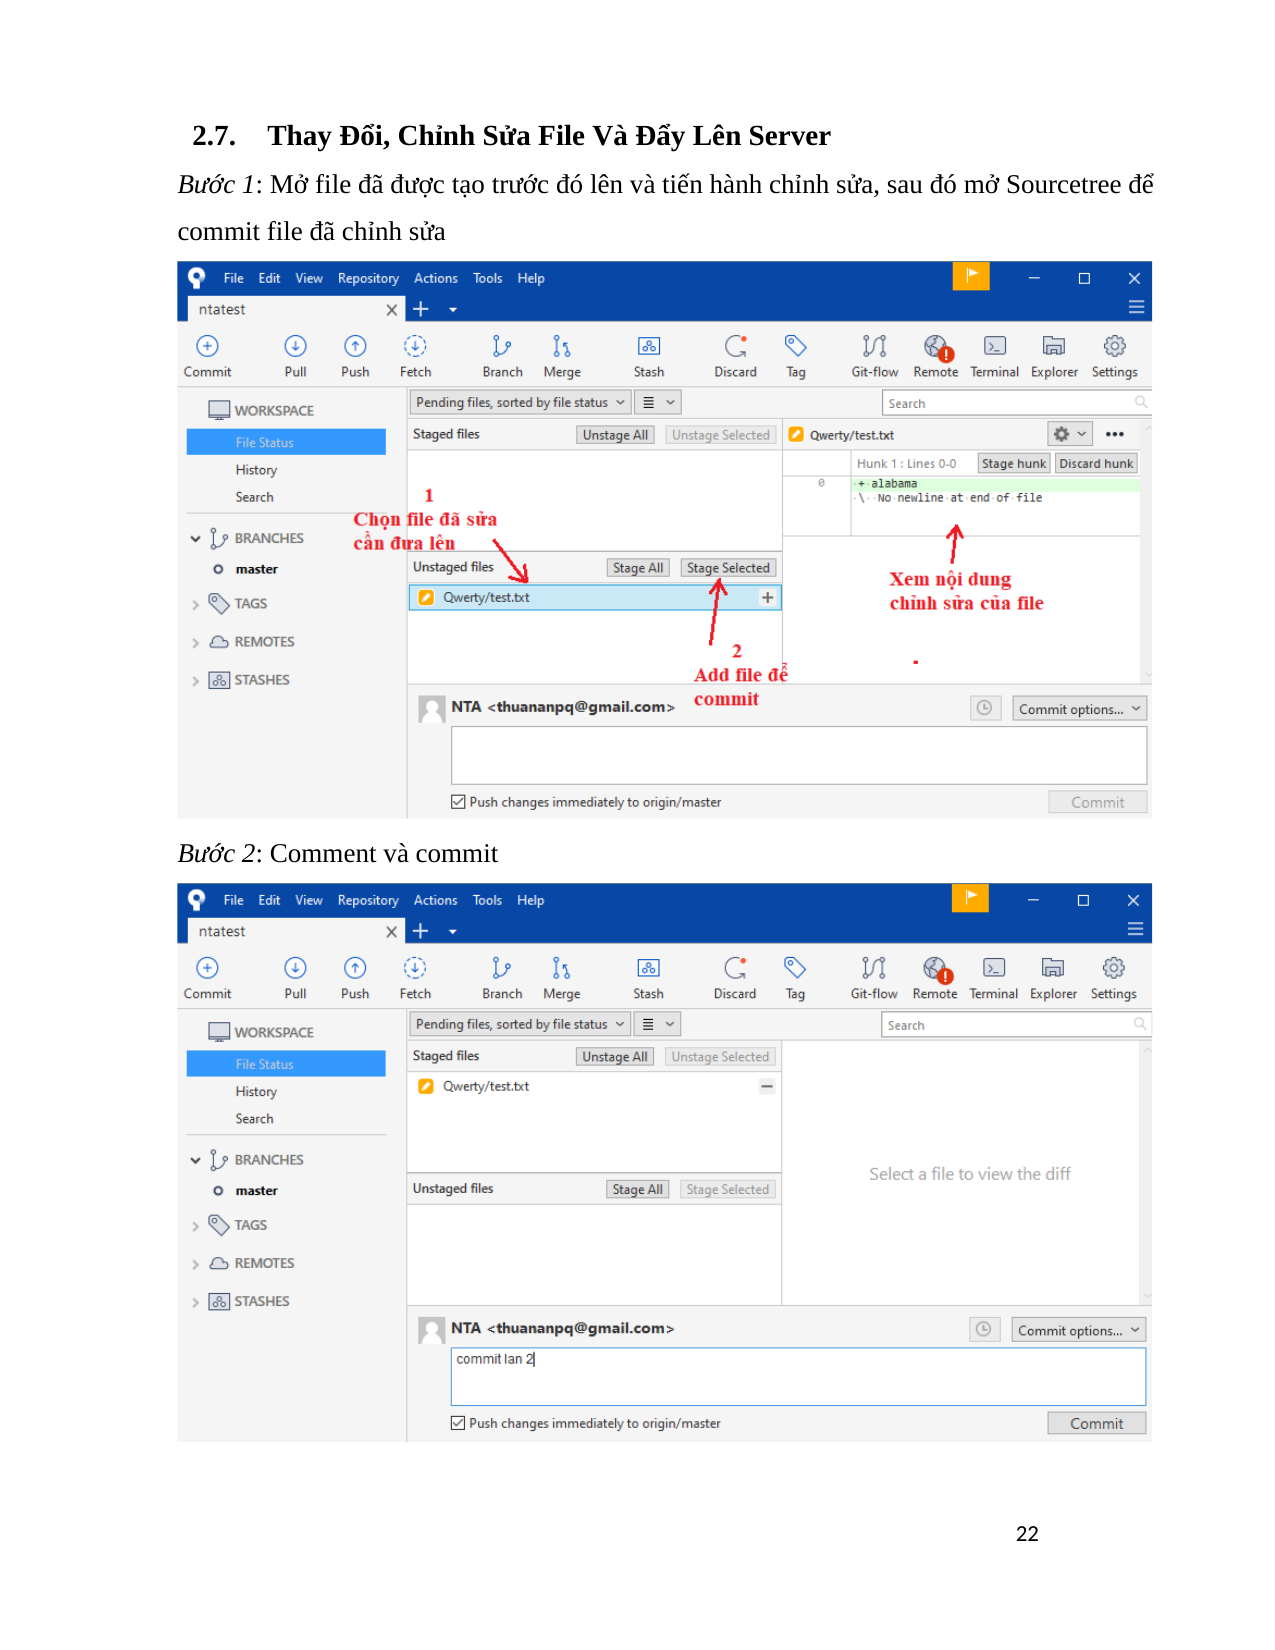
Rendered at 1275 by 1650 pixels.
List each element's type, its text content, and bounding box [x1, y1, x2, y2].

list Thay Đổi, Chỉnh Sửa File Và Đẩy Lên Server [192, 118, 1039, 152]
text Bước 1: Mở file đã được tạo trước đó lên và tiến hành chỉnh sửa, sau đó mở Sourcetree để commit file đã chỉnh sửa [177, 168, 1156, 246]
picture [177, 261, 1153, 823]
picture [177, 883, 1153, 1442]
text Bước 2: Comment và commit [177, 837, 1156, 868]
